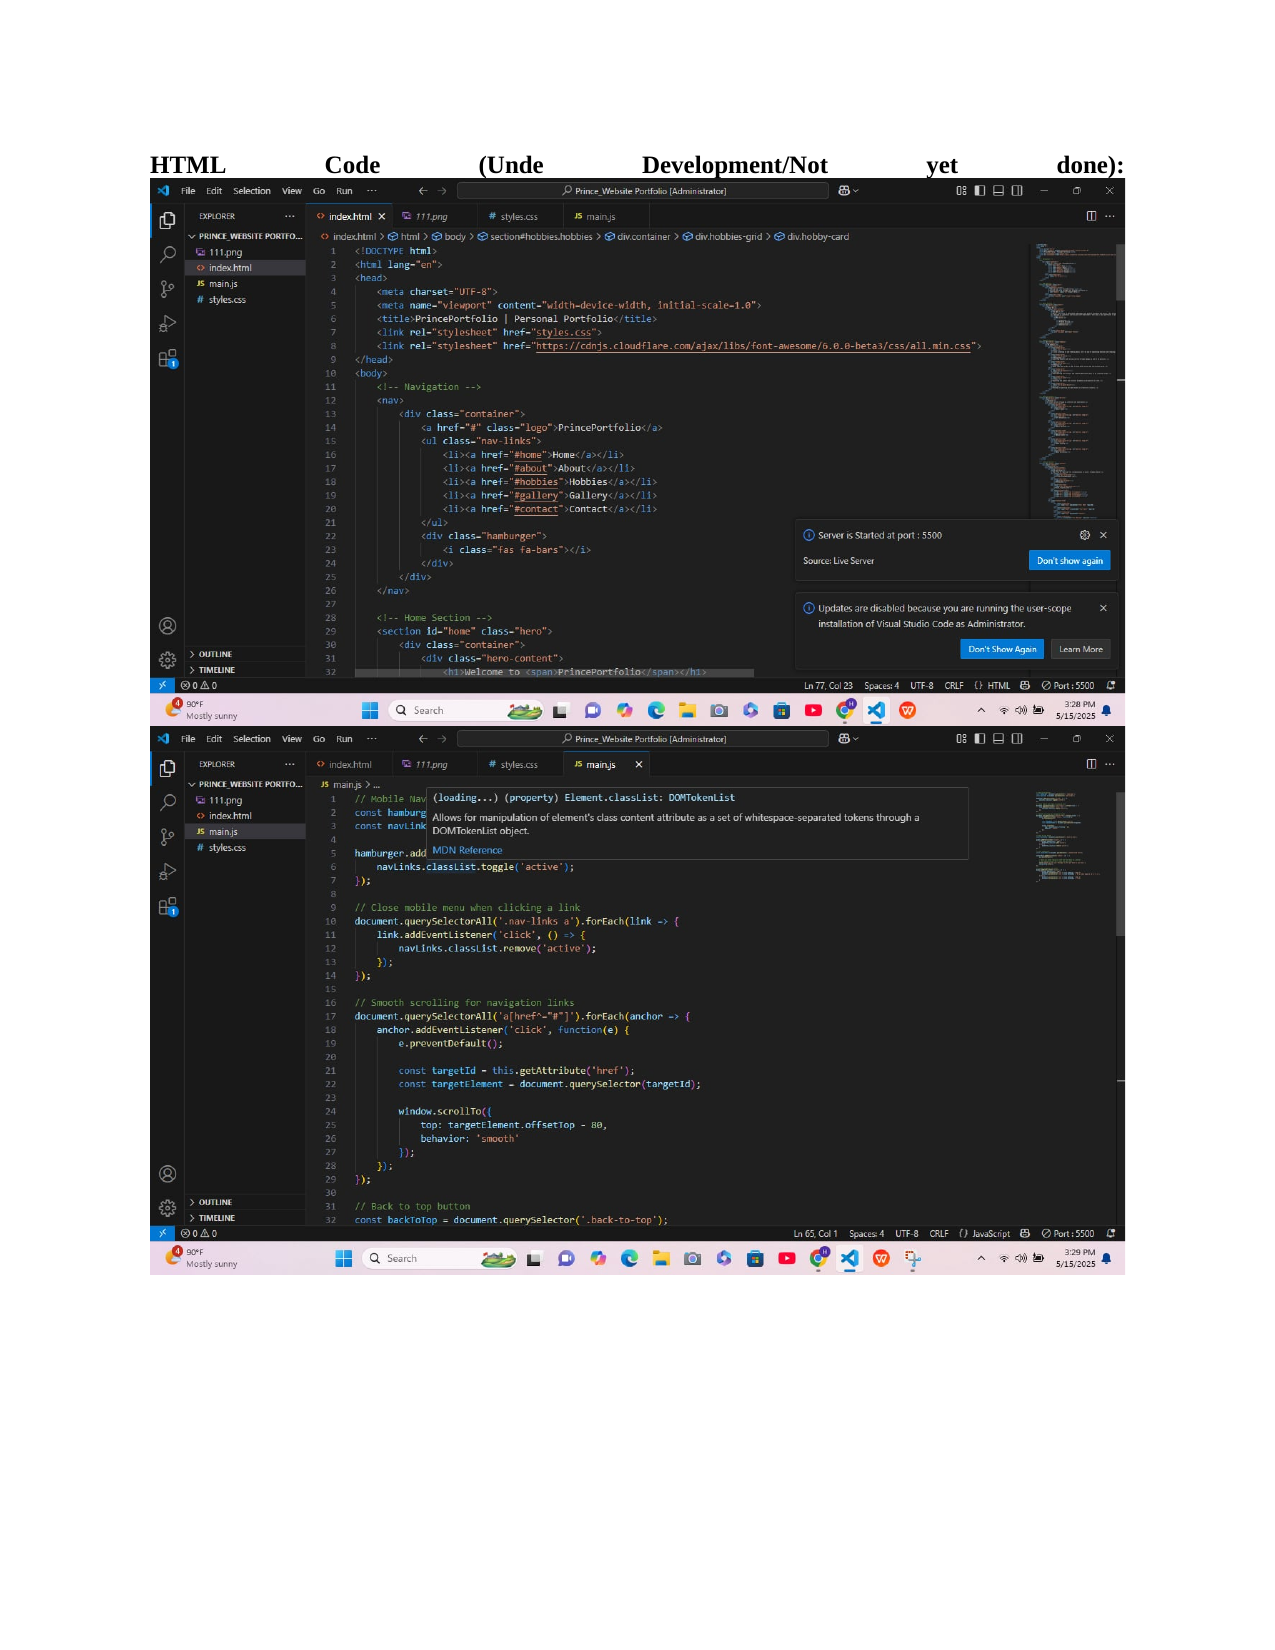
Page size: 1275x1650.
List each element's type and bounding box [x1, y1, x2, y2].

picture [150, 178, 1125, 1275]
